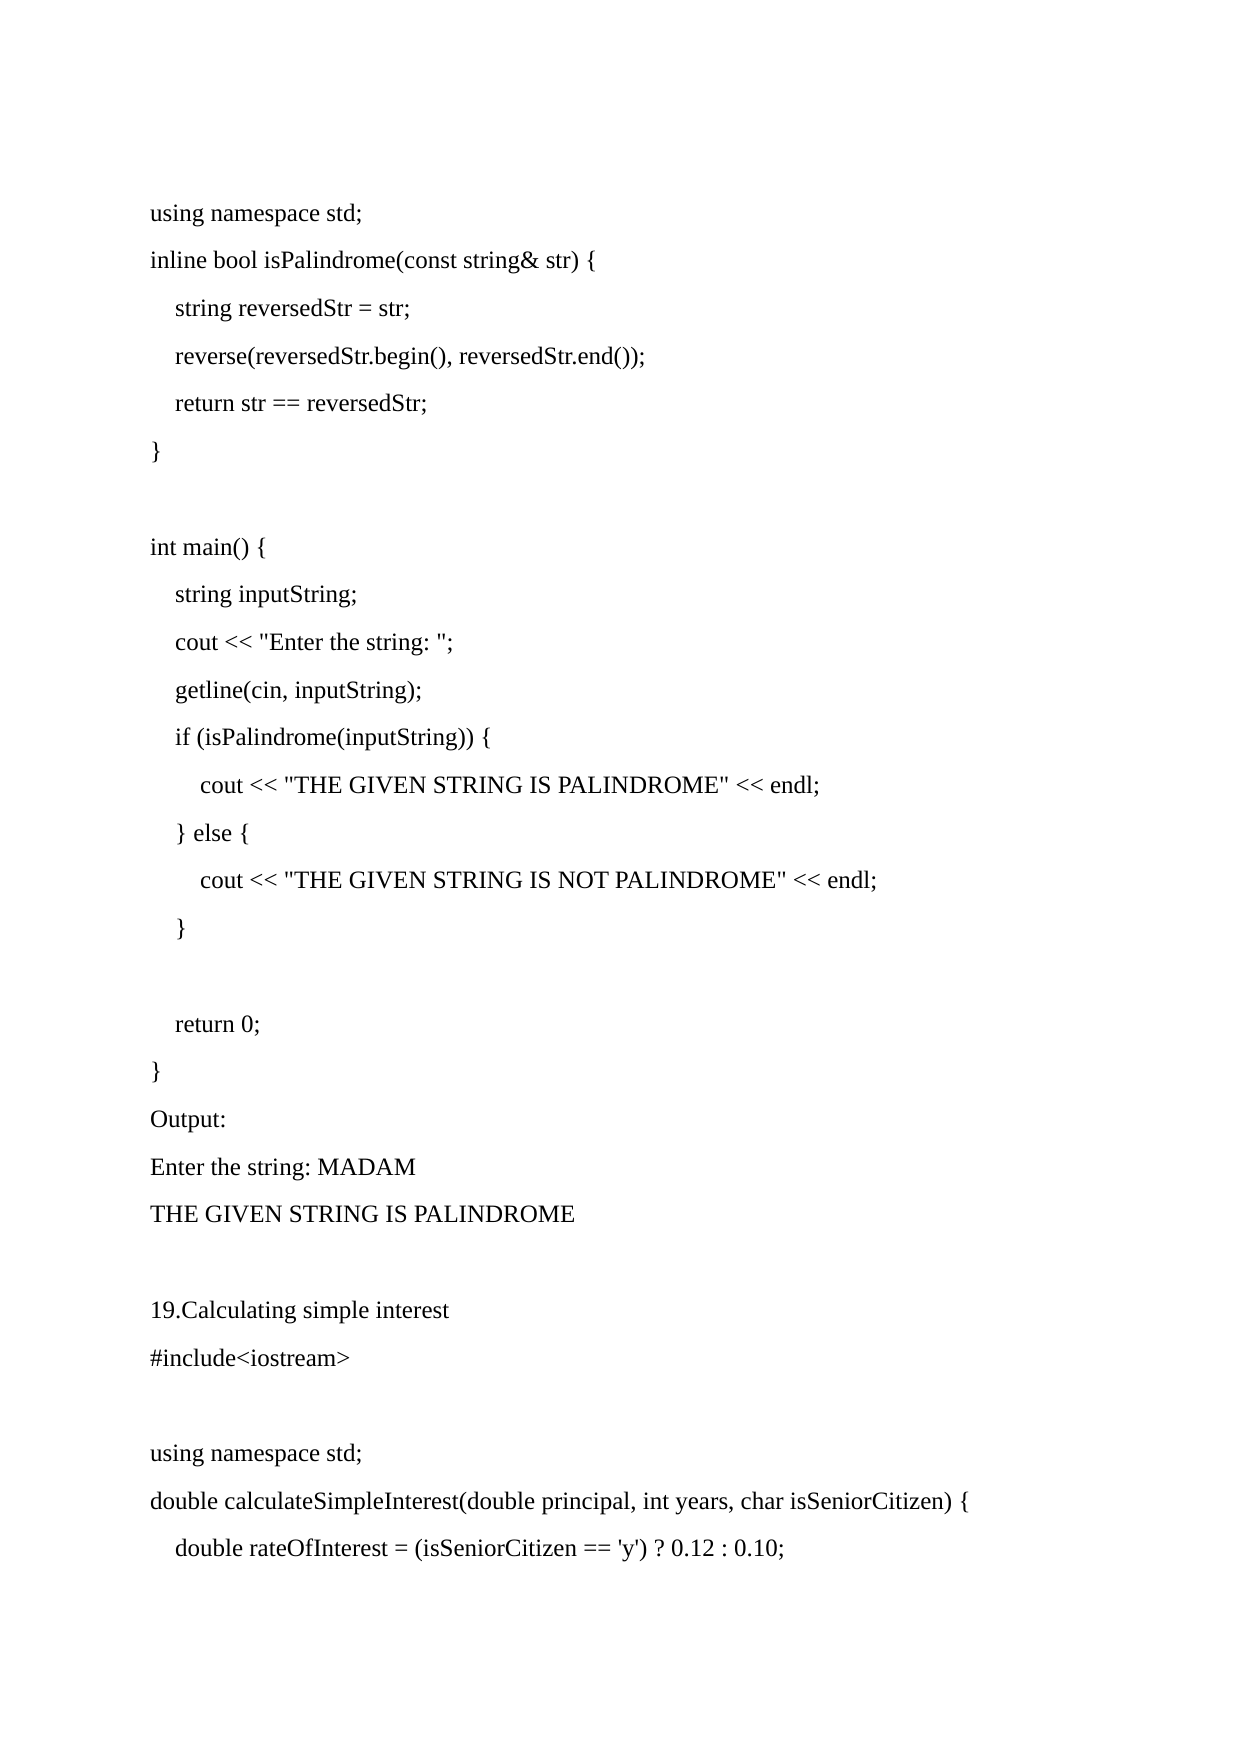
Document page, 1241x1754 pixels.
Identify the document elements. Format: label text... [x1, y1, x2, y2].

text return 0; [150, 1009, 1090, 1037]
text cout << "THE GIVEN STRING IS PALINDROME" << endl; [150, 770, 1090, 799]
text reverse(reversedStr.begin(), reversedStr.end()); [150, 341, 1090, 369]
text double calculateSimpleInterest(double principal, int years, char isSeniorCitizen) { [150, 1486, 1090, 1514]
text cout << "THE GIVEN STRING IS NOT PALINDROME" << endl; [150, 866, 1090, 894]
text } else { [150, 818, 1090, 847]
text } [150, 436, 1090, 465]
text using namespace std; [150, 198, 1090, 226]
text THE GIVEN STRING IS PALINDROME [150, 1199, 1090, 1228]
text double rateOfInterest = (isSeniorCitizen == 'y') ? 0.12 : 0.10; [150, 1533, 1090, 1562]
text getline(cin, inputString); [150, 675, 1090, 703]
text inline bool isPalindrome(const string& str) { [150, 245, 1090, 274]
text int main() { [150, 532, 1090, 560]
text if (isPalindrome(inputString)) { [150, 722, 1090, 751]
text return str == reversedStr; [150, 388, 1090, 417]
text cout << "Enter the string: "; [150, 627, 1090, 656]
text Output: [150, 1104, 1090, 1133]
text string reversedStr = str; [150, 293, 1090, 322]
text #include<iostream> [150, 1343, 1090, 1371]
text 19.Calculating simple interest [150, 1295, 1090, 1324]
text using namespace std; [150, 1438, 1090, 1467]
text Enter the string: MADAM [150, 1152, 1090, 1181]
text } [150, 1056, 1090, 1085]
text string inputString; [150, 579, 1090, 608]
text } [150, 913, 1090, 942]
